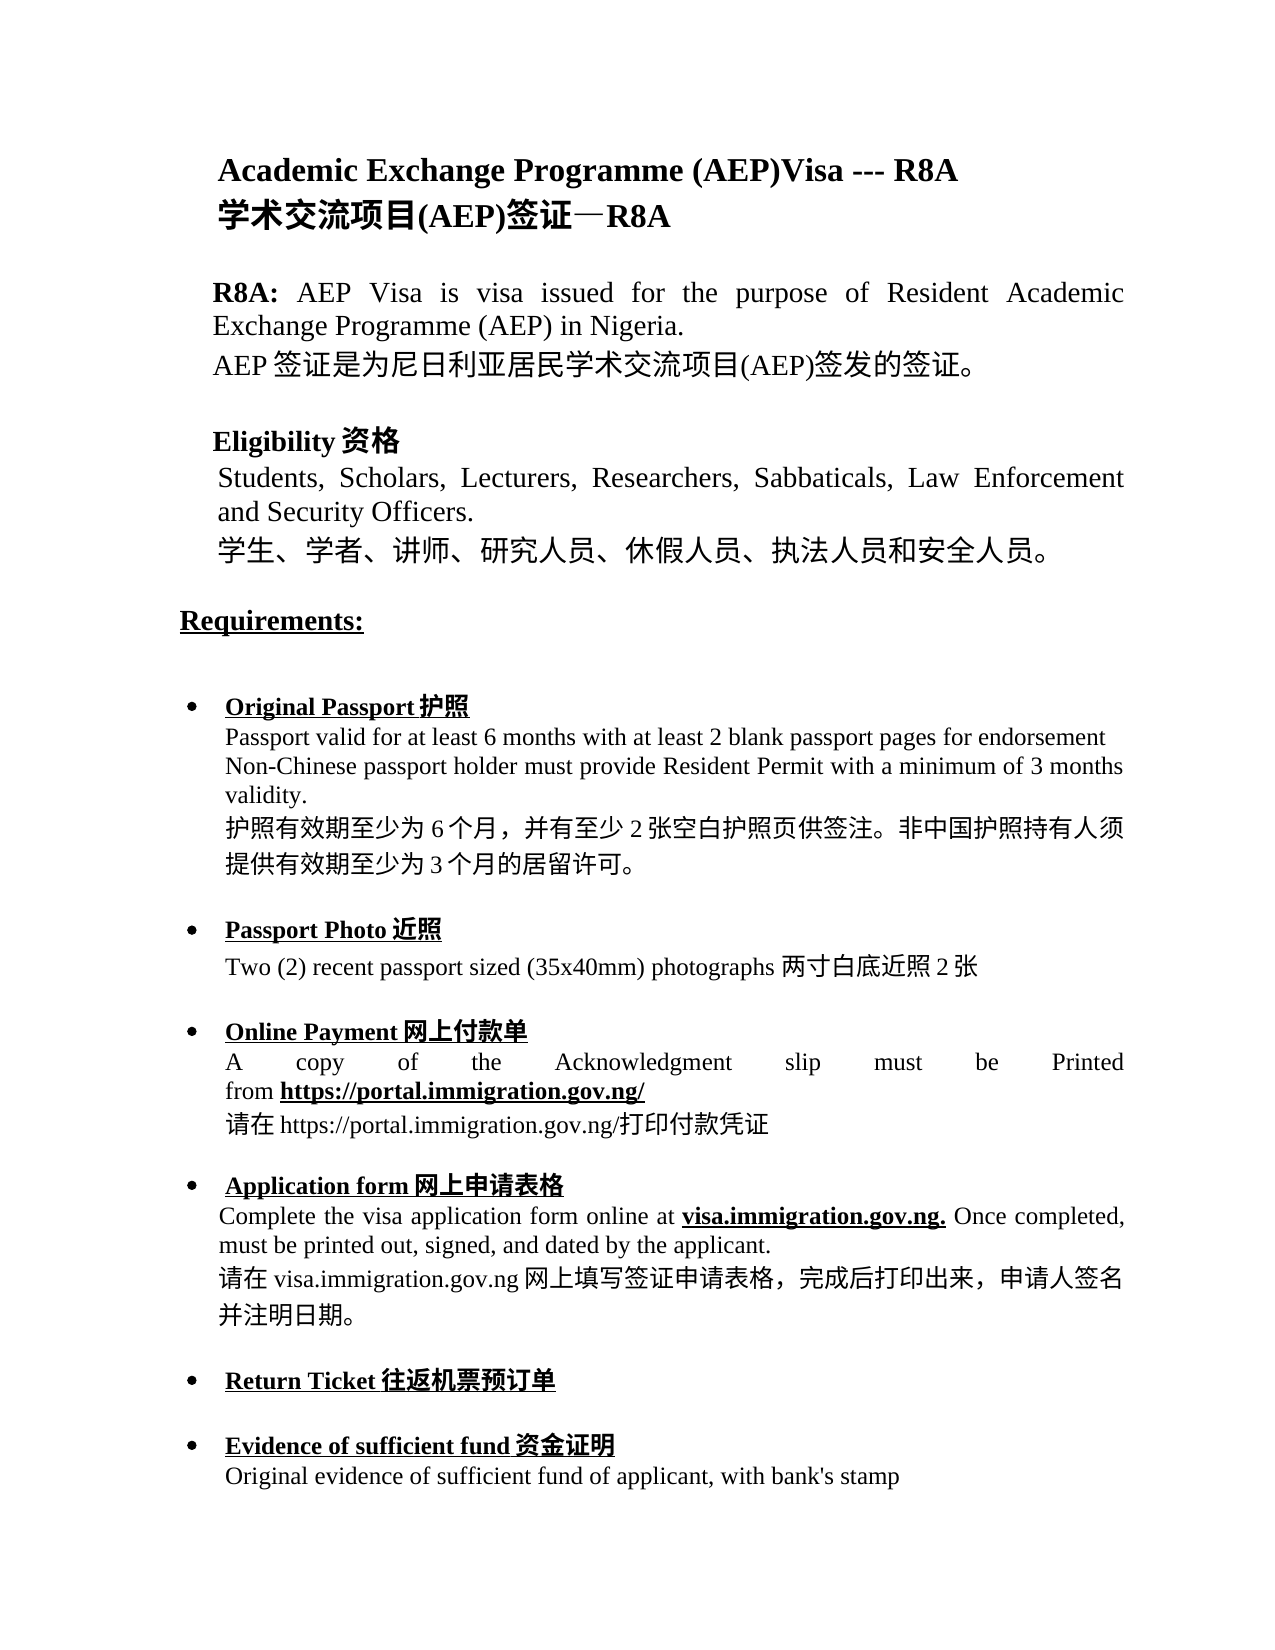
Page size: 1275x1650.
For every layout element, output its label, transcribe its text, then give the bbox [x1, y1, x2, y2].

text 请在visa.immigration.gov.ng网上填写签证申请表格，完成后打印出来，申请人签名并注明日期。 [219, 1259, 1125, 1331]
list R8A: AEP Visa is visa issued for the purpose of Resident Academic Exchange Programme (AEP) in Nigeria. [212, 275, 1125, 342]
list AEP签证是为尼日利亚居民学术交流项目(AEP)签发的签证。 [212, 342, 1125, 384]
list Online Payment网上付款单 [187, 1011, 1125, 1047]
list Original Passport护照 [187, 686, 1125, 722]
text Requirements: [150, 603, 1125, 637]
list Return Ticket往返机票预订单 [187, 1360, 1125, 1396]
list Academic Exchange Programme (AEP)Visa --- R8A [217, 150, 1125, 188]
text A copy of the Acknowledgment slip must be Printed from https://portal.immigration.gov.ng/ [225, 1047, 1125, 1105]
list 护照有效期至少为6个月，并有至少2张空白护照页供签注。非中国护照持有人须提供有效期至少为3个月的居留许可。 [225, 809, 1125, 881]
text Original evidence of sufficient fund of applicant, with bank's stamp [150, 1461, 1125, 1490]
list Non-Chinese passport holder must provide Resident Permit with a minimum of 3 months validity. [225, 751, 1125, 809]
list Passport Photo近照 [187, 910, 1125, 946]
list Eligibility资格 [212, 418, 1125, 460]
list Passport valid for at least 6 months with at least 2 blank passport pages for endorsement [225, 722, 1125, 751]
list Two (2) recent passport sized (35x40mm) photographs 两寸白底近照2张 [225, 946, 1125, 982]
text Complete the visa application form online at visa.immigration.gov.ng. Once completed, must be printed out, signed, and dated by the applicant. [219, 1201, 1125, 1259]
list Application form网上申请表格 [187, 1165, 1125, 1201]
list Students, Scholars, Lecturers, Researchers, Sabbaticals, Law Enforcement and Security Officers. [217, 460, 1125, 527]
text 请在https://portal.immigration.gov.ng/打印付款凭证 [150, 1105, 1125, 1141]
list Evidence of sufficient fund资金证明 [187, 1425, 1125, 1461]
list 学术交流项目(AEP)签证—R8A [217, 188, 1125, 237]
list 学生、学者、讲师、研究人员、休假人员、执法人员和安全人员。 [217, 527, 1125, 569]
